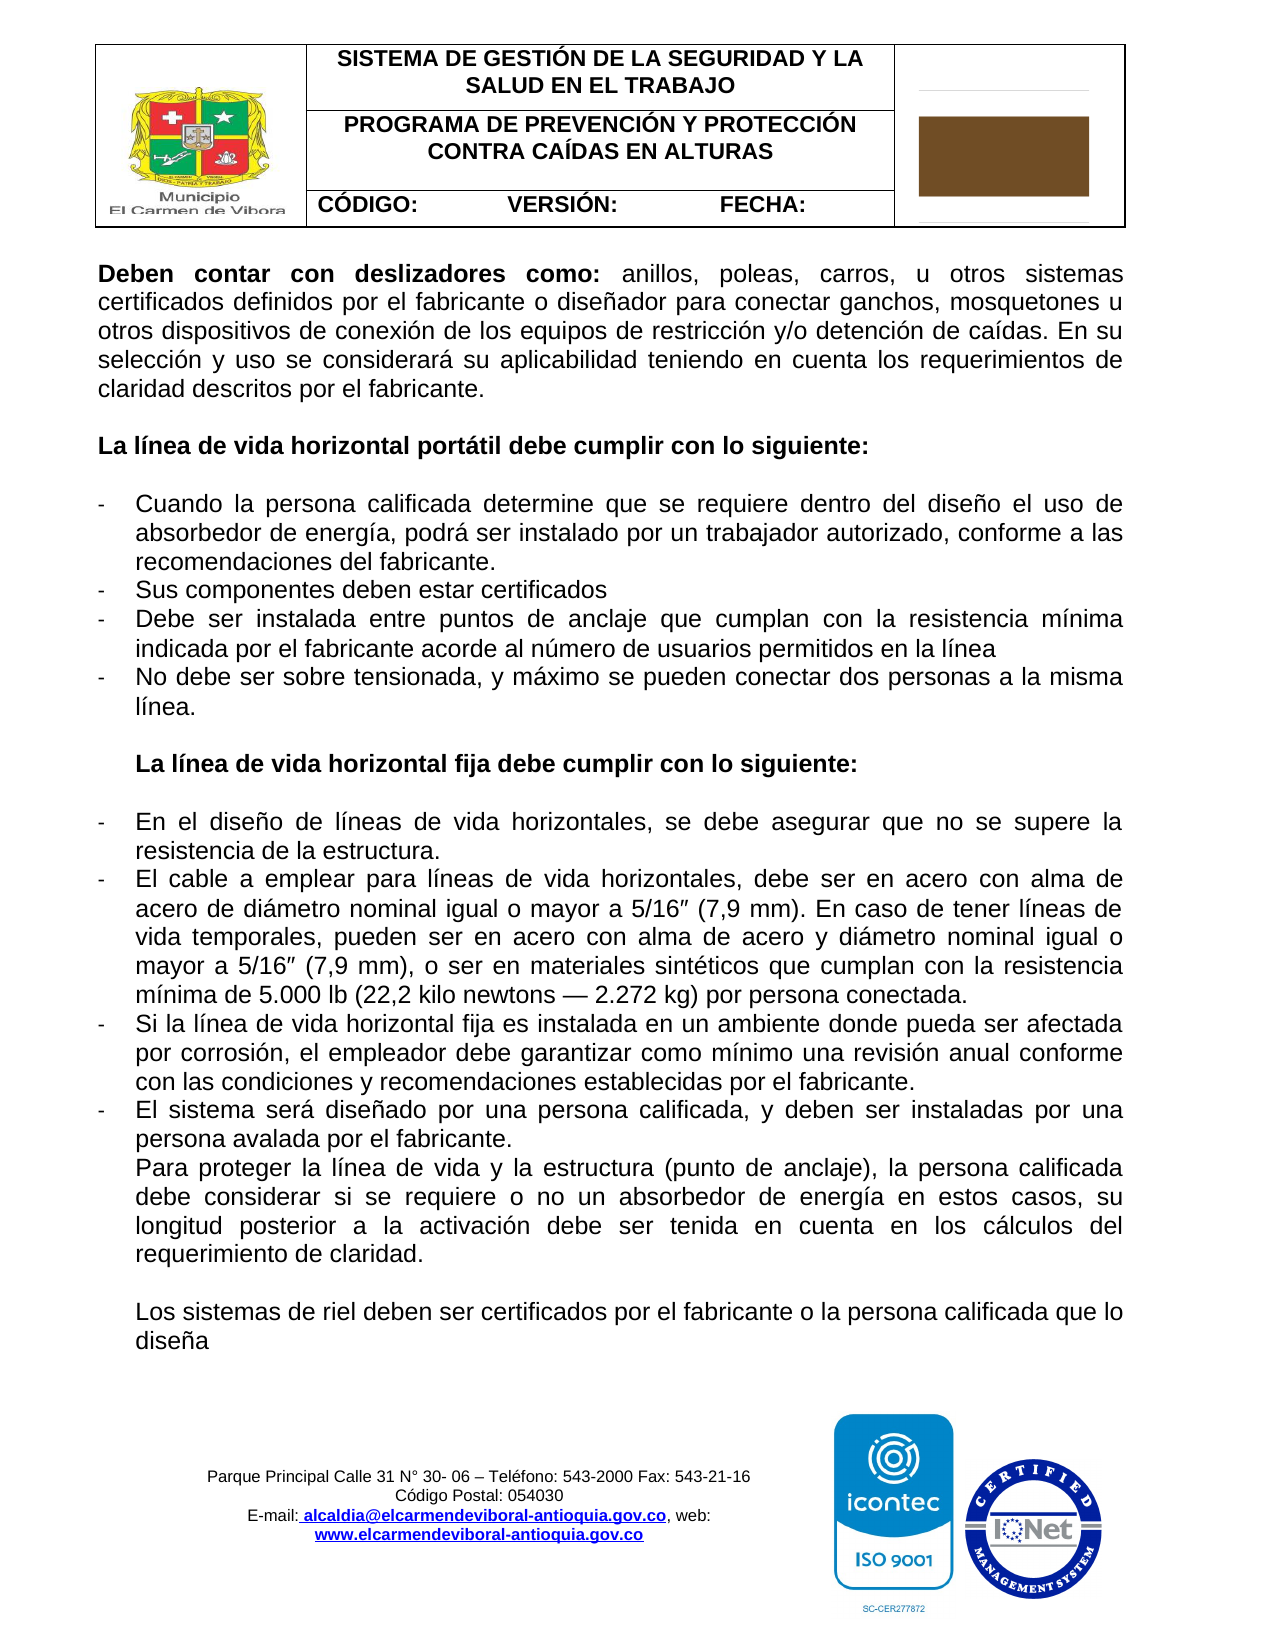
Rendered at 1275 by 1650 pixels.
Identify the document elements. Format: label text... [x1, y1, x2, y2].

list Para proteger la línea de vida y la estructura (punto de anclaje), la persona calificada debe considerar si se requiere o no un absorbedor de energía en estos casos, su longitud posterior a la activación debe ser tenida en cuenta en los cálculos del requerimiento de claridad. [135, 1153, 1125, 1268]
list El cable a emplear para líneas de vida horizontales, debe ser en acero con alma de acero de diámetro nominal igual o mayor a 5/16″ (7,9 mm). En caso de tener líneas de vida temporales, pueden ser en acero con alma de acero y diámetro nominal igual o mayor a 5/16″ (7,9 mm), o ser en materiales sintéticos que cumplan con la resistencia mínima de 5.000 lb (22,2 kilo newtons — 2.272 kg) por persona conectada. [98, 864, 1125, 1009]
list La línea de vida horizontal fija debe cumplir con lo siguiente: [135, 749, 1125, 778]
list El sistema será diseñado por una persona calificada, y deben ser instaladas por una persona avalada por el fabricante. [98, 1095, 1125, 1153]
list Los sistemas de riel deben ser certificados por el fabricante o la persona calificada que lo diseña [135, 1297, 1125, 1354]
list No debe ser sobre tensionada, y máximo se pueden conectar dos personas a la misma línea. [98, 662, 1125, 720]
list Sus componentes deben estar certificados [98, 575, 1125, 604]
picture [917, 87, 1094, 225]
picture [965, 1459, 1102, 1599]
list Si la línea de vida horizontal fija es instalada en un ambiente donde pueda ser afectada por corrosión, el empleador debe garantizar como mínimo una revisión anual conforme con las condiciones y recomendaciones establecidas por el fabricante. [98, 1009, 1125, 1095]
list Deben contar con deslizadores como: anillos, poleas, carros, u otros sistemas certificados definidos por el fabricante o diseñador para conectar ganchos, mosquetones u otros dispositivos de conexión de los equipos de restricción y/o detención de caídas. En su selección y uso se considerará su aplicabilidad teniendo en cuenta los requerimientos de claridad descritos por el fabricante. [98, 259, 1125, 402]
list En el diseño de líneas de vida horizontales, se debe asegurar que no se supere la resistencia de la estructura. [98, 807, 1125, 864]
list Debe ser instalada entre puntos de anclaje que cumplan con la resistencia mínima indicada por el fabricante acorde al número de usuarios permitidos en la línea [98, 604, 1125, 662]
picture [831, 1411, 956, 1619]
picture [108, 87, 287, 213]
list Cuando la persona calificada determine que se requiere dentro del diseño el uso de absorbedor de energía, podrá ser instalado por un trabajador autorizado, conforme a las recomendaciones del fabricante. [98, 489, 1125, 575]
list La línea de vida horizontal portátil debe cumplir con lo siguiente: [98, 431, 1125, 460]
